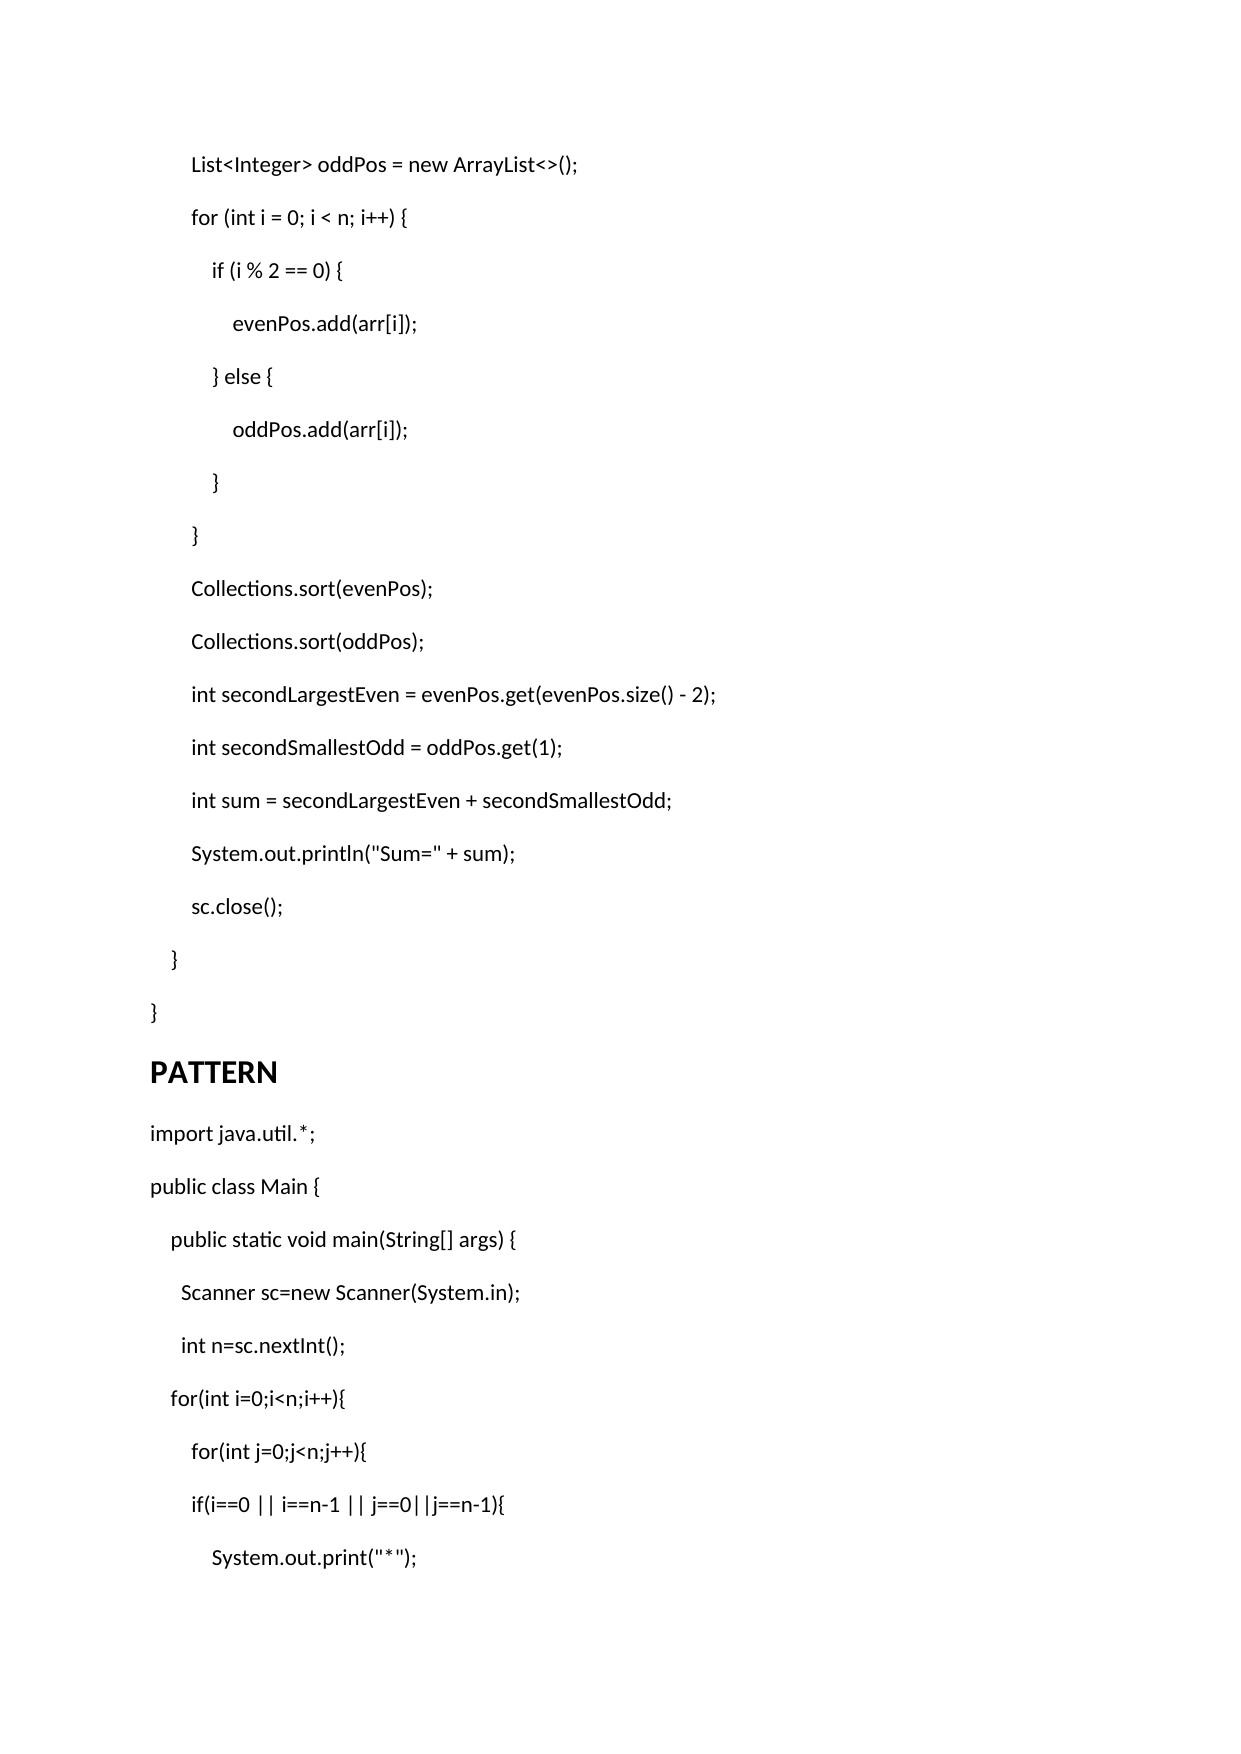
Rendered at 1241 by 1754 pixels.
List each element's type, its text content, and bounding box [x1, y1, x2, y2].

text import java.util.*; [150, 1119, 1090, 1147]
text for (int i = 0; i < n; i++) { [150, 203, 1090, 231]
text } [150, 468, 1090, 496]
text evenPos.add(arr[i]); [150, 309, 1090, 337]
text PATTERN [150, 1051, 1090, 1092]
text Collections.sort(evenPos); [150, 574, 1090, 602]
text if (i % 2 == 0) { [150, 256, 1090, 284]
text System.out.print("*"); [150, 1543, 1090, 1571]
text System.out.println("Sum=" + sum); [150, 839, 1090, 867]
text } [150, 945, 1090, 973]
text public class Main { [150, 1172, 1090, 1200]
text int n=sc.nextInt(); [150, 1331, 1090, 1359]
text for(int j=0;j<n;j++){ [150, 1437, 1090, 1465]
text for(int i=0;i<n;i++){ [150, 1384, 1090, 1412]
text } [150, 521, 1090, 549]
text Collections.sort(oddPos); [150, 627, 1090, 655]
text } else { [150, 362, 1090, 390]
text } [150, 998, 1090, 1026]
text int sum = secondLargestEven + secondSmallestOdd; [150, 786, 1090, 814]
text int secondSmallestOdd = oddPos.get(1); [150, 733, 1090, 761]
text sc.close(); [150, 892, 1090, 920]
text int secondLargestEven = evenPos.get(evenPos.size() - 2); [150, 680, 1090, 708]
text public static void main(String[] args) { [150, 1225, 1090, 1253]
text List<Integer> oddPos = new ArrayList<>(); [150, 150, 1090, 178]
text Scanner sc=new Scanner(System.in); [150, 1278, 1090, 1306]
text if(i==0 || i==n-1 || j==0||j==n-1){ [150, 1490, 1090, 1518]
text oddPos.add(arr[i]); [150, 415, 1090, 443]
